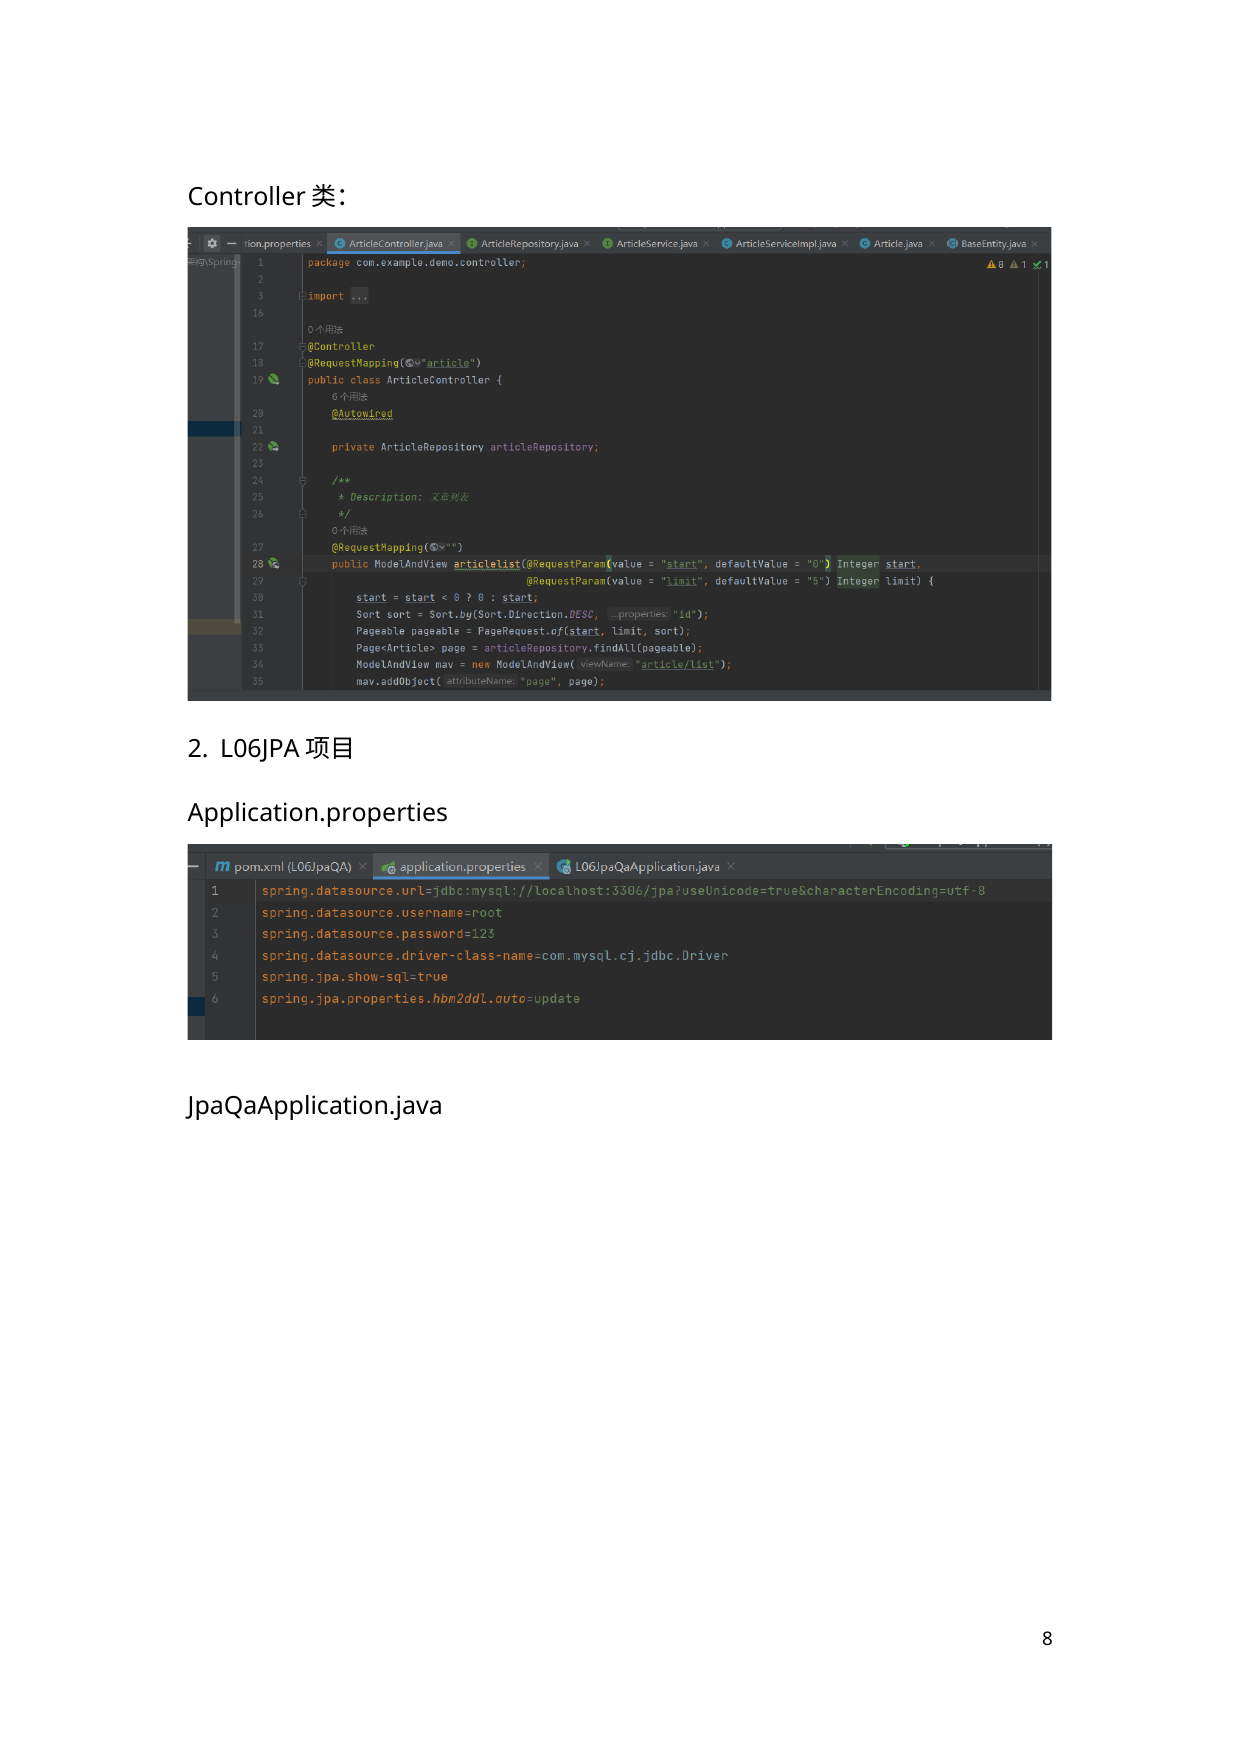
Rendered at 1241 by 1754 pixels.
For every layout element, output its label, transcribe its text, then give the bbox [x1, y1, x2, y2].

list Controller类： [187, 162, 1053, 227]
picture [187, 844, 1053, 1040]
list JpaQaApplication.java [187, 1072, 1053, 1137]
list L06JPA项目 [187, 714, 1053, 779]
picture [187, 227, 1052, 701]
list Application.properties [187, 779, 1053, 844]
